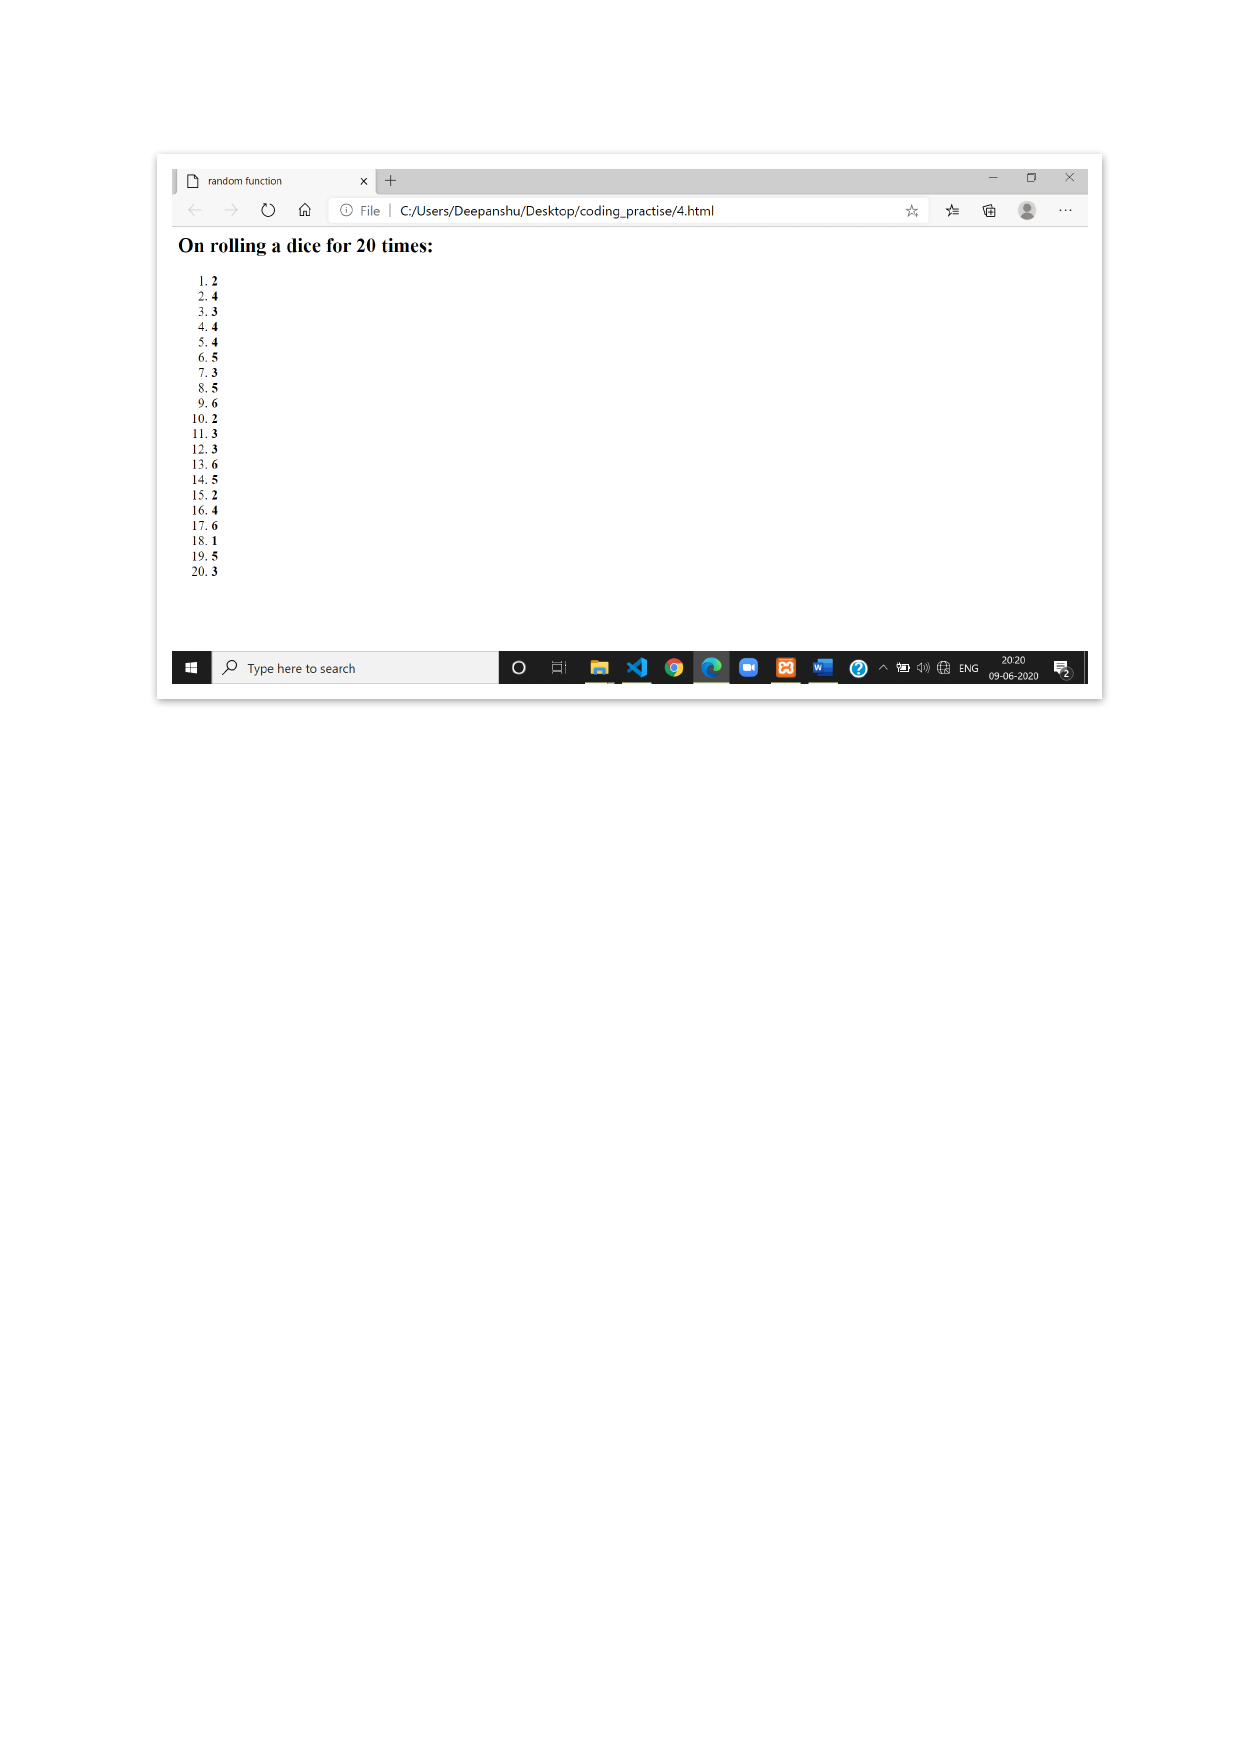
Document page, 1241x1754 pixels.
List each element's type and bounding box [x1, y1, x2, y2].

picture [172, 169, 1088, 684]
